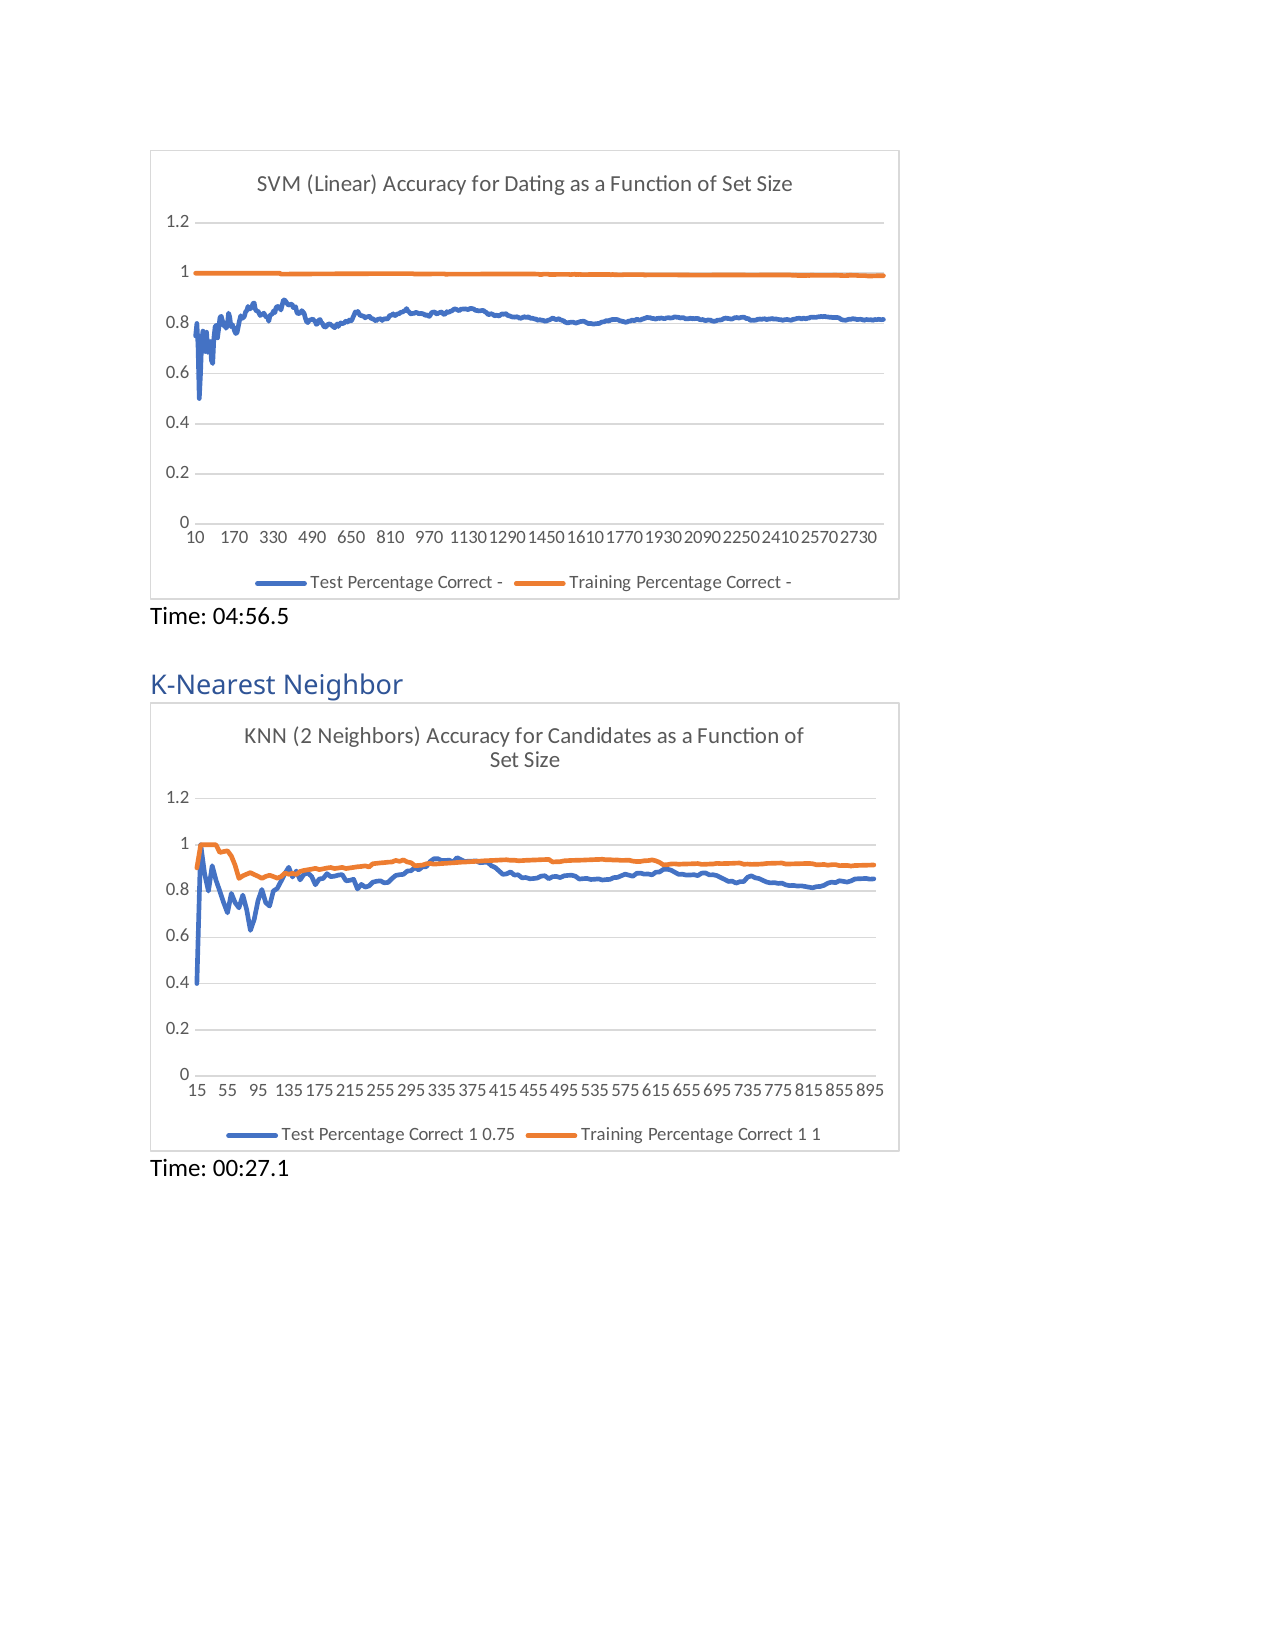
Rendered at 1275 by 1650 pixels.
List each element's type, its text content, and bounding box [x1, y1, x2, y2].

text Time: 04:56.5 [150, 600, 1125, 631]
subtitle K-Nearest Neighbor [150, 665, 1125, 702]
text Time: 00:27.1 [150, 1152, 1125, 1183]
